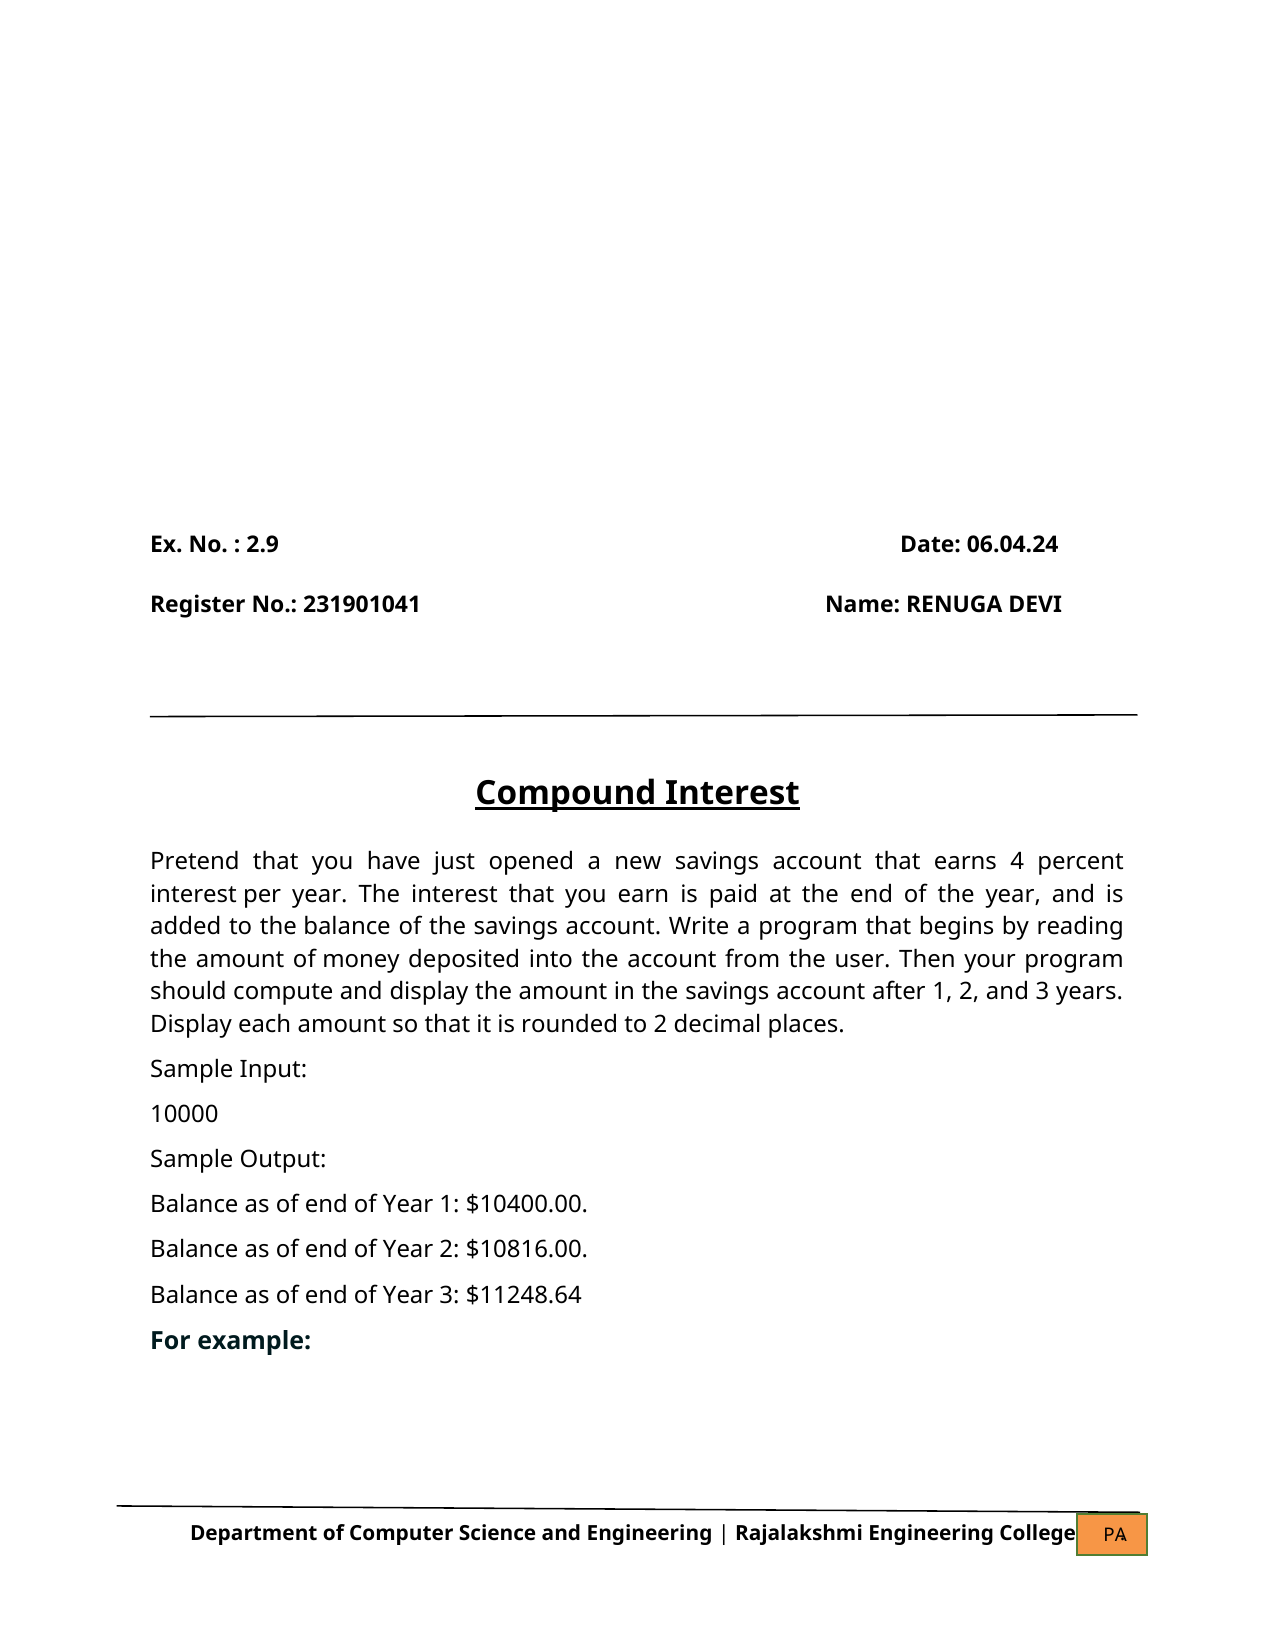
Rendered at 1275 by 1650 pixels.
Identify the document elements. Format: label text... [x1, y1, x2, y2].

text For example: [150, 1322, 1125, 1357]
text 10000 [150, 1097, 1125, 1129]
text Balance as of end of Year 1: $10400.00. [150, 1187, 1125, 1220]
text Ex. No. : 2.9 Date: 06.04.24 [150, 527, 1125, 559]
text Pretend that you have just opened a new savings account that earns 4 percent interest per year. The interest that you earn is paid at the end of the year, and is added to the balance of the savings account. Write a program that begins by reading the amount of money deposited into the account from the user. Then your program should compute and display the amount in the savings account after 1, 2, and 3 years. Display each amount so that it is rounded to 2 decimal places. [150, 844, 1125, 1039]
text Balance as of end of Year 2: $10816.00. [150, 1232, 1125, 1265]
text Sample Input: [150, 1052, 1125, 1084]
text Register No.: 231901041 Name: RENUGA DEVI [150, 588, 1125, 619]
text Compound Interest [150, 769, 1125, 814]
text Balance as of end of Year 3: $11248.64 [150, 1277, 1125, 1310]
text Sample Output: [150, 1142, 1125, 1175]
